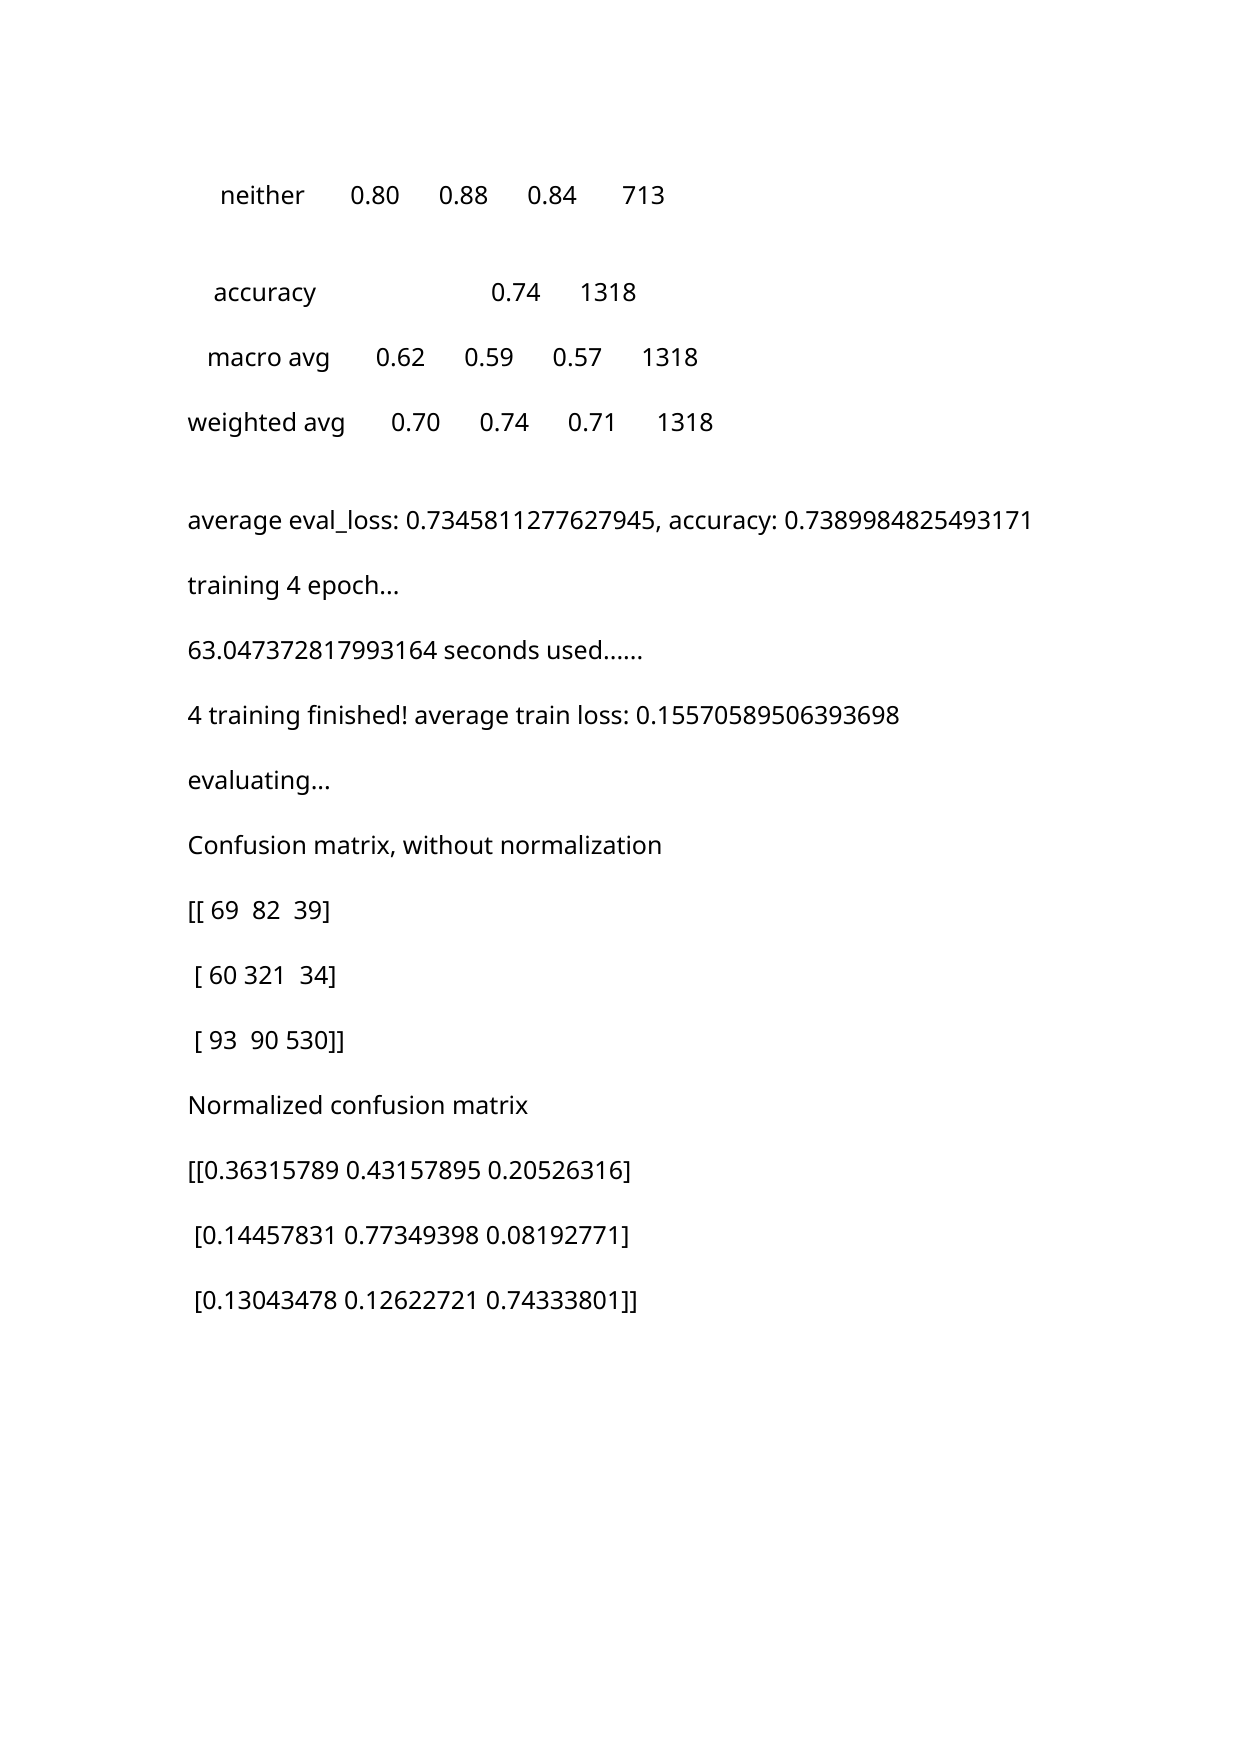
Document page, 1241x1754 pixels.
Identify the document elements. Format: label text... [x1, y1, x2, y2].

text accuracy 0.74 1318 [187, 259, 1053, 324]
text [[ 69 82 39] [187, 877, 1053, 942]
text [0.13043478 0.12622721 0.74333801]] [187, 1267, 1053, 1332]
text Normalized confusion matrix [187, 1072, 1053, 1137]
text 63.047372817993164 seconds used...... [187, 617, 1053, 682]
text average eval_loss: 0.7345811277627945, accuracy: 0.7389984825493171 [187, 487, 1053, 552]
text neither 0.80 0.88 0.84 713 [187, 162, 1053, 227]
text 4 training finished! average train loss: 0.15570589506393698 [187, 682, 1053, 747]
text evaluating... [187, 747, 1053, 812]
text [ 60 321 34] [187, 942, 1053, 1007]
text [ 93 90 530]] [187, 1007, 1053, 1072]
text weighted avg 0.70 0.74 0.71 1318 [187, 389, 1053, 454]
text Confusion matrix, without normalization [187, 812, 1053, 877]
text [[0.36315789 0.43157895 0.20526316] [187, 1137, 1053, 1202]
text training 4 epoch... [187, 552, 1053, 617]
text macro avg 0.62 0.59 0.57 1318 [187, 324, 1053, 389]
text [0.14457831 0.77349398 0.08192771] [187, 1202, 1053, 1267]
